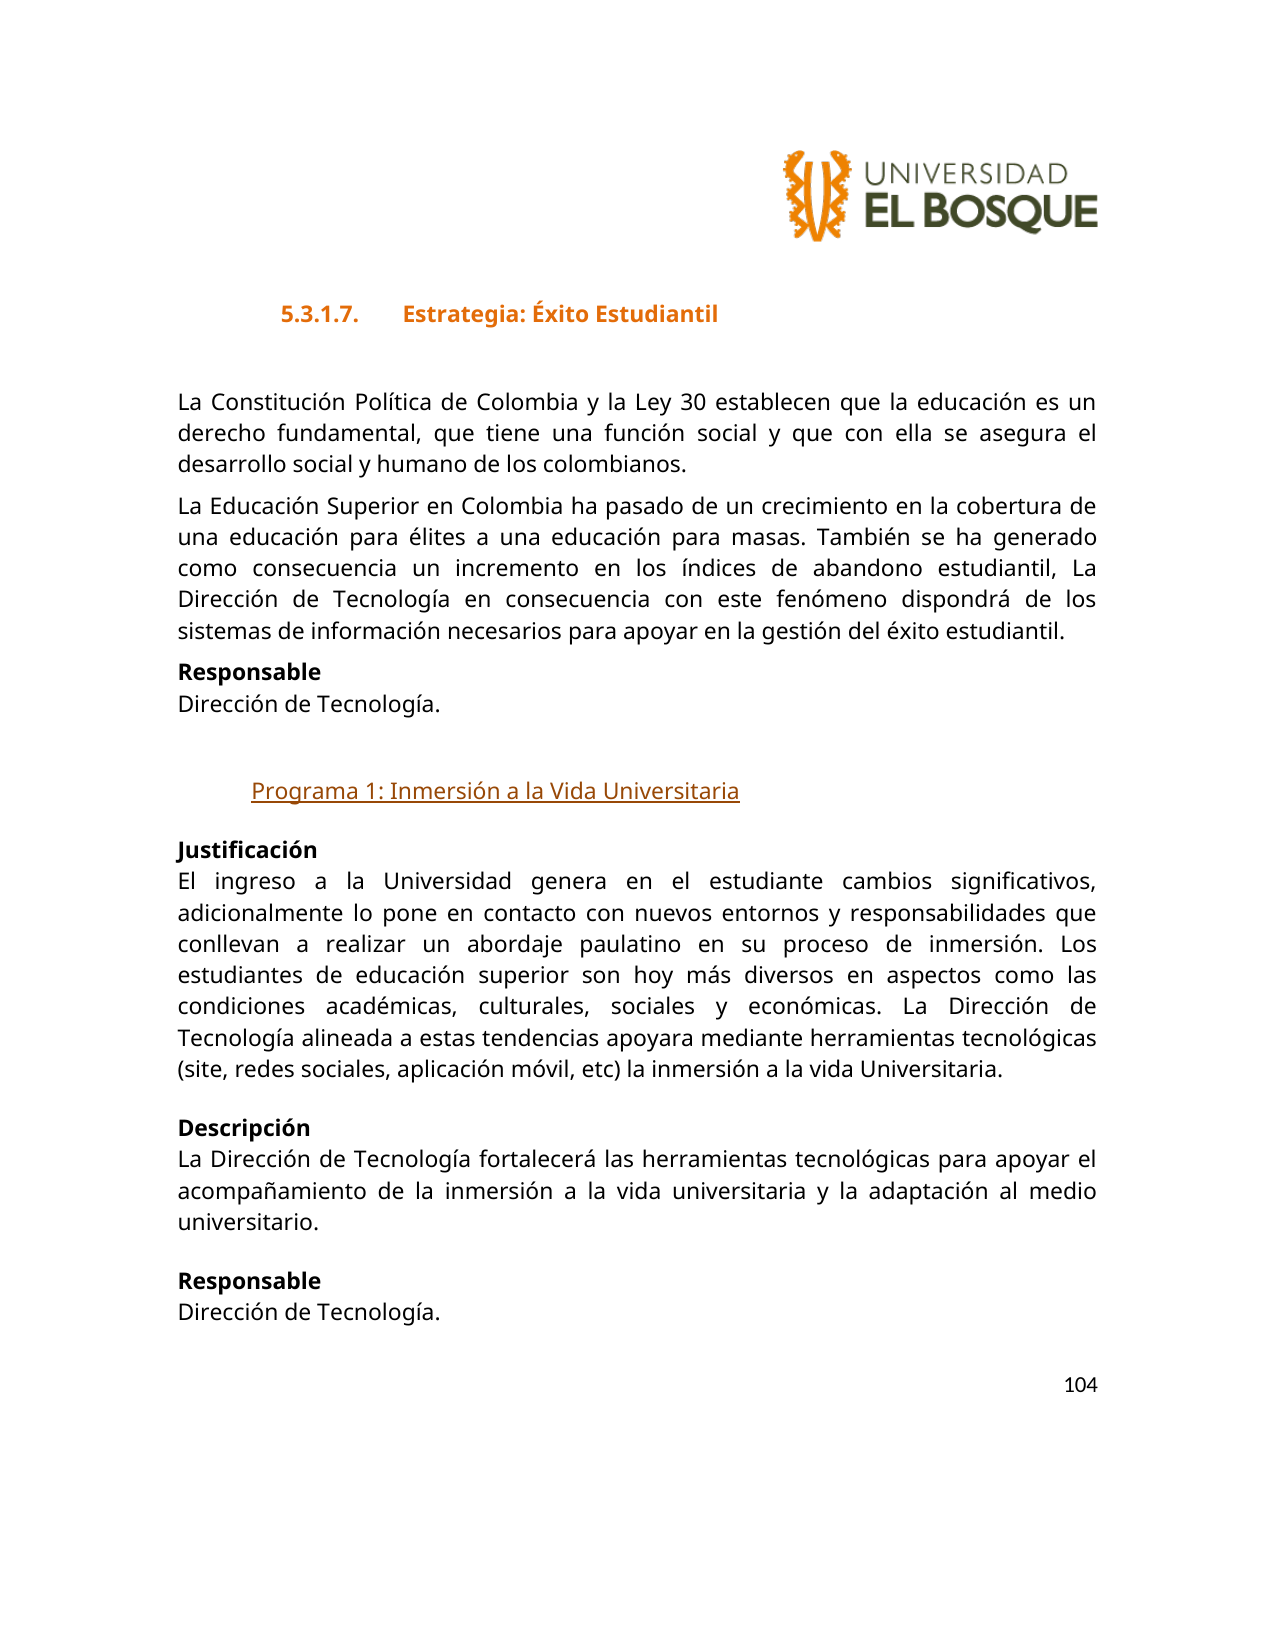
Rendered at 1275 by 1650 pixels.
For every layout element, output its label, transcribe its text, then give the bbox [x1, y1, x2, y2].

text Dirección de Tecnología. [177, 687, 1098, 719]
text La Educación Superior en Colombia ha pasado de un crecimiento en la cobertura de una educación para élites a una educación para masas. También se ha generado como consecuencia un incremento en los índices de abandono estudiantil, La Dirección de Tecnología en consecuencia con este fenómeno dispondrá de los sistemas de información necesarios para apoyar en la gestión del éxito estudiantil. [177, 489, 1098, 646]
text Descripción [177, 1112, 1098, 1143]
text Justificación [177, 834, 1098, 865]
picture [782, 150, 1098, 242]
text Programa 1: Inmersión a la Vida Universitaria [251, 775, 1098, 806]
text El ingreso a la Universidad genera en el estudiante cambios significativos, adicionalmente lo pone en contacto con nuevos entornos y responsabilidades que conllevan a realizar un abordaje paulatino en su proceso de inmersión. Los estudiantes de educación superior son hoy más diversos en aspectos como las condiciones académicas, culturales, sociales y económicas. La Dirección de Tecnología alineada a estas tendencias apoyara mediante herramientas tecnológicas (site, redes sociales, aplicación móvil, etc) la inmersión a la vida Universitaria. [177, 865, 1098, 1084]
text Responsable [177, 1265, 1098, 1296]
list Estrategia: Éxito Estudiantil [281, 298, 1098, 329]
text Responsable [177, 656, 1098, 687]
text La Constitución Política de Colombia y la Ley 30 establecen que la educación es un derecho fundamental, que tiene una función social y que con ella se asegura el desarrollo social y humano de los colombianos. [177, 385, 1098, 479]
text La Dirección de Tecnología fortalecerá las herramientas tecnológicas para apoyar el acompañamiento de la inmersión a la vida universitaria y la adaptación al medio universitario. [177, 1143, 1098, 1237]
text Dirección de Tecnología. [177, 1296, 1098, 1328]
